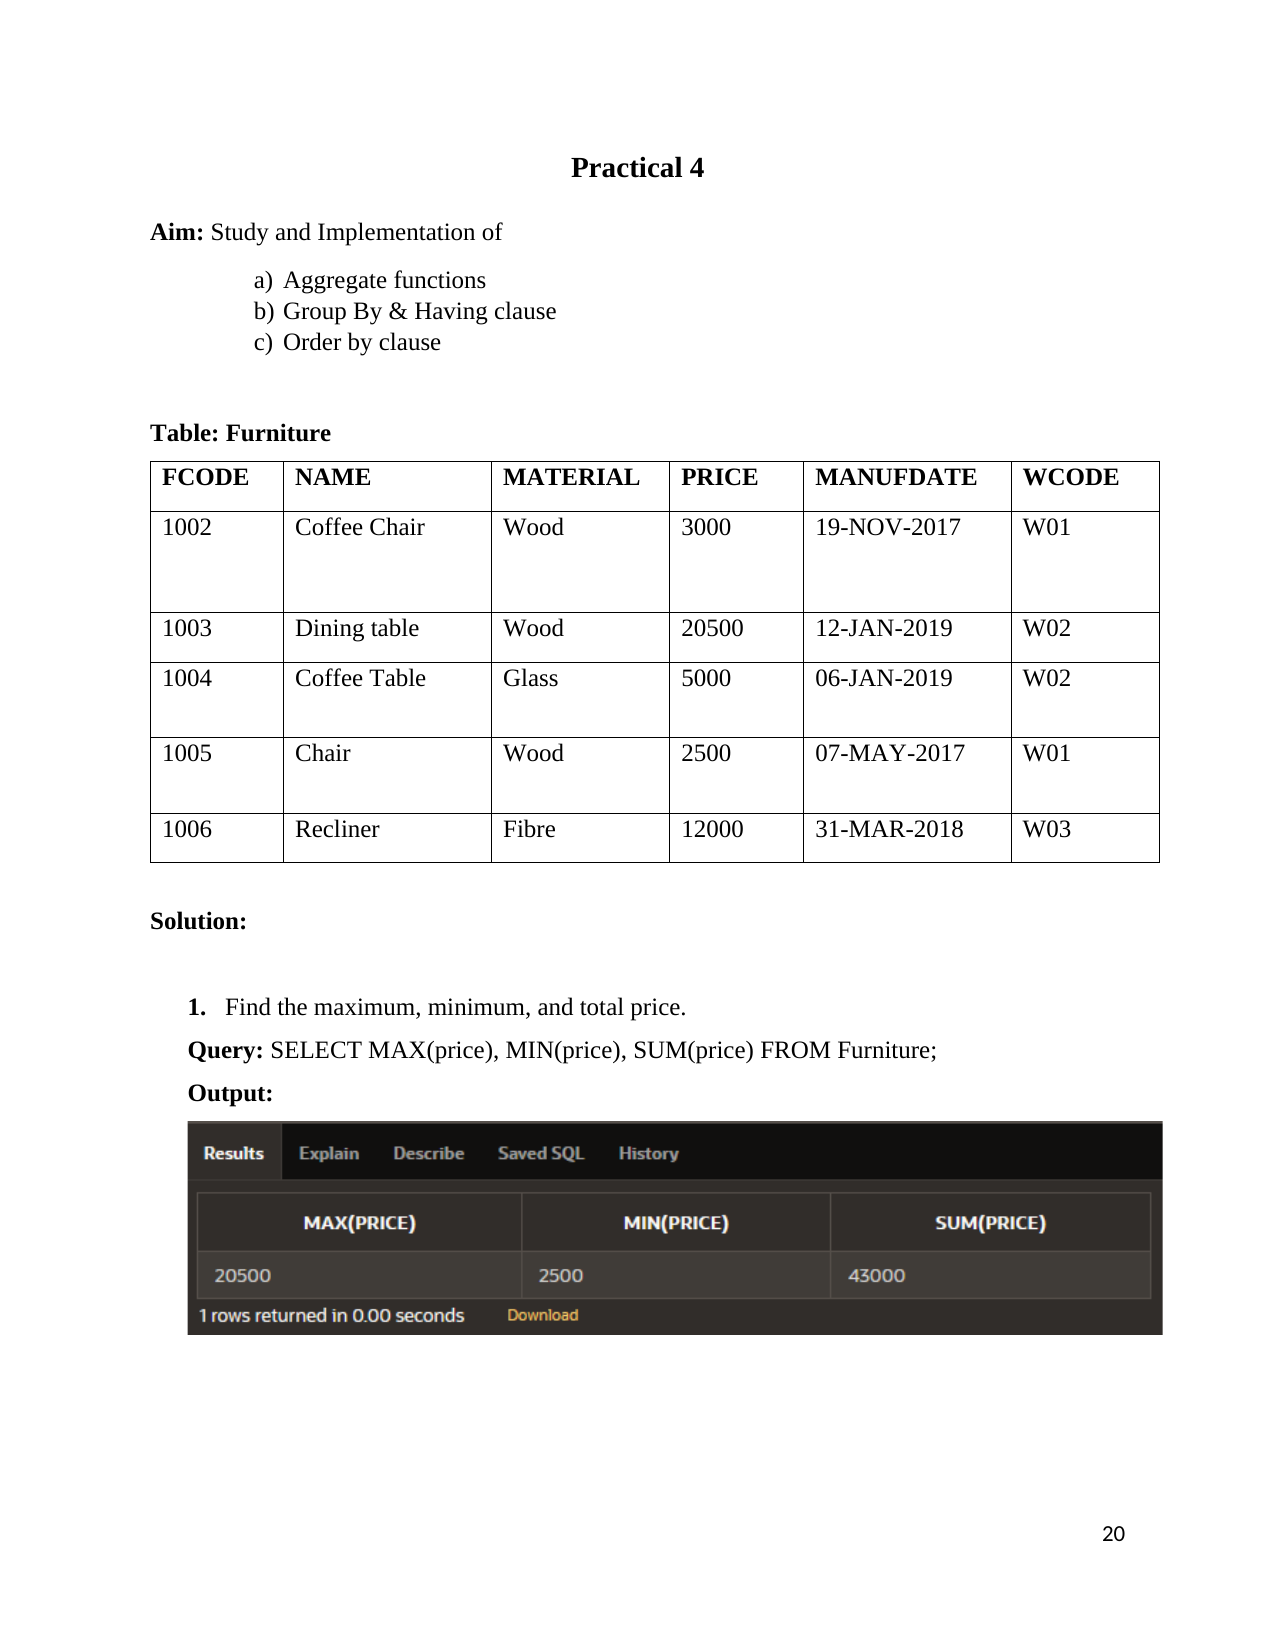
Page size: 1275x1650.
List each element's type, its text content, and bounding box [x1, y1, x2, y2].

text Practical 4 [150, 150, 1125, 183]
table_cell Wood [492, 512, 669, 612]
table_cell 5000 [670, 663, 803, 737]
table_cell W01 [1012, 738, 1159, 813]
table_cell Coffee Chair [284, 512, 491, 612]
text Output: [187, 1078, 1125, 1107]
table_cell W02 [1012, 613, 1159, 662]
table_cell W01 [1012, 512, 1159, 612]
text Solution: [150, 906, 1125, 935]
table_cell 3000 [670, 512, 803, 612]
table_cell 20500 [670, 613, 803, 662]
text Query: SELECT MAX(price), MIN(price), SUM(price) FROM Furniture; [187, 1035, 1125, 1064]
table_cell 31-MAR-2018 [804, 814, 1011, 862]
table_cell 1003 [151, 613, 283, 662]
table_cell 1005 [151, 738, 283, 813]
table_header MANUFDATE [804, 462, 1011, 511]
list Aggregate functions [253, 265, 1125, 293]
table_cell Glass [492, 663, 669, 737]
table_cell Wood [492, 613, 669, 662]
table_cell 12-JAN-2019 [804, 613, 1011, 662]
table_cell 2500 [670, 738, 803, 813]
table_cell Coffee Table [284, 663, 491, 737]
table_cell W02 [1012, 663, 1159, 737]
list Order by clause [253, 327, 1125, 356]
table_cell 1002 [151, 512, 283, 612]
list Find the maximum, minimum, and total price. [187, 992, 1125, 1021]
table_cell 12000 [670, 814, 803, 862]
table_cell Recliner [284, 814, 491, 862]
table_cell Fibre [492, 814, 669, 862]
table_cell Dining table [284, 613, 491, 662]
table_header WCODE [1012, 462, 1159, 511]
picture [187, 1121, 1163, 1335]
table_cell Chair [284, 738, 491, 813]
table_header FCODE [151, 462, 283, 511]
table_header NAME [284, 462, 491, 511]
table_cell 06-JAN-2019 [804, 663, 1011, 737]
text Aim: Study and Implementation of [150, 217, 1125, 246]
list Group By & Having clause [253, 296, 1125, 324]
table_cell 07-MAY-2017 [804, 738, 1011, 813]
table_cell W03 [1012, 814, 1159, 862]
table_cell Wood [492, 738, 669, 813]
table_header PRICE [670, 462, 803, 511]
table_cell 1006 [151, 814, 283, 862]
table_cell 1004 [151, 663, 283, 737]
table_cell 19-NOV-2017 [804, 512, 1011, 612]
table_header MATERIAL [492, 462, 669, 511]
text Table: Furniture [150, 418, 1125, 446]
